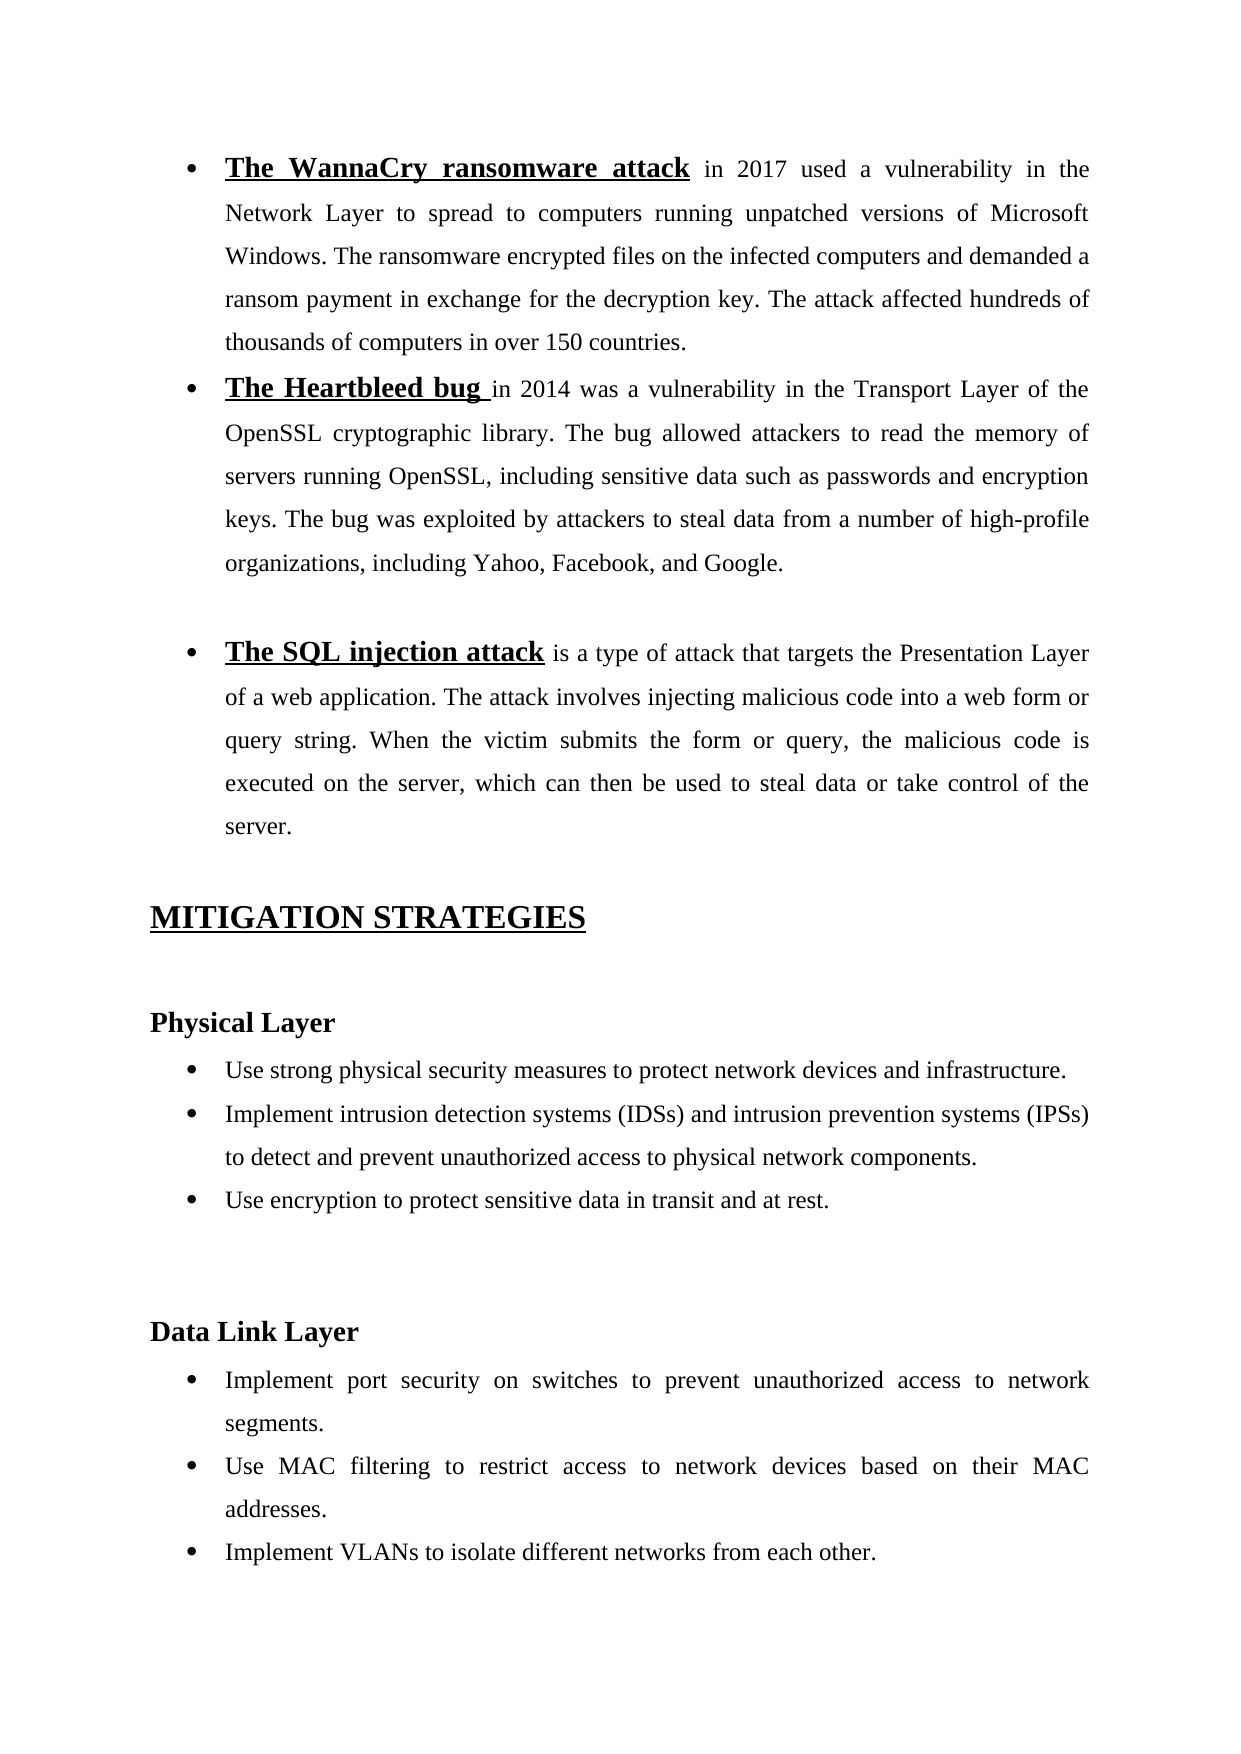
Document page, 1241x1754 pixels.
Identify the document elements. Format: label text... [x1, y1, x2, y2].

text MITIGATION STRATEGIES [150, 897, 1090, 936]
list Use encryption to protect sensitive data in transit and at rest. [187, 1185, 1090, 1214]
list Implement port security on switches to prevent unauthorized access to network segments. [187, 1365, 1090, 1437]
list Implement VLANs to isolate different networks from each other. [187, 1537, 1090, 1566]
list The Heartbleed bug in 2014 was a vulnerability in the Transport Layer of the OpenSSL cryptographic library. The bug allowed attackers to read the memory of servers running OpenSSL, including sensitive data such as passwords and encryption keys. The bug was exploited by attackers to steal data from a number of high-profile organizations, including Yahoo, Facebook, and Google. [187, 370, 1090, 576]
list Use strong physical security measures to protect network devices and infrastructure. [187, 1056, 1090, 1084]
list The SQL injection attack is a type of attack that targets the Presentation Layer of a web application. The attack involves injecting malicious code into a web form or query string. When the victim submits the form or query, the malicious code is executed on the server, which can then be used to steal data or take control of the server. [187, 634, 1090, 840]
list Use MAC filtering to restrict access to network devices based on their MAC addresses. [187, 1451, 1090, 1523]
list Implement intrusion detection systems (IDSs) and intrusion prevention systems (IPSs) to detect and prevent unauthorized access to physical network components. [187, 1099, 1090, 1171]
list The WannaCry ransomware attack in 2017 used a vulnerability in the Network Layer to spread to computers running unpatched versions of Microsoft Windows. The ransomware encrypted files on the infected computers and demanded a ransom payment in exchange for the decryption key. The attack affected hundreds of thousands of computers in over 150 countries. [187, 150, 1090, 356]
text Physical Layer [150, 1005, 1090, 1039]
text Data Link Layer [150, 1314, 1090, 1348]
